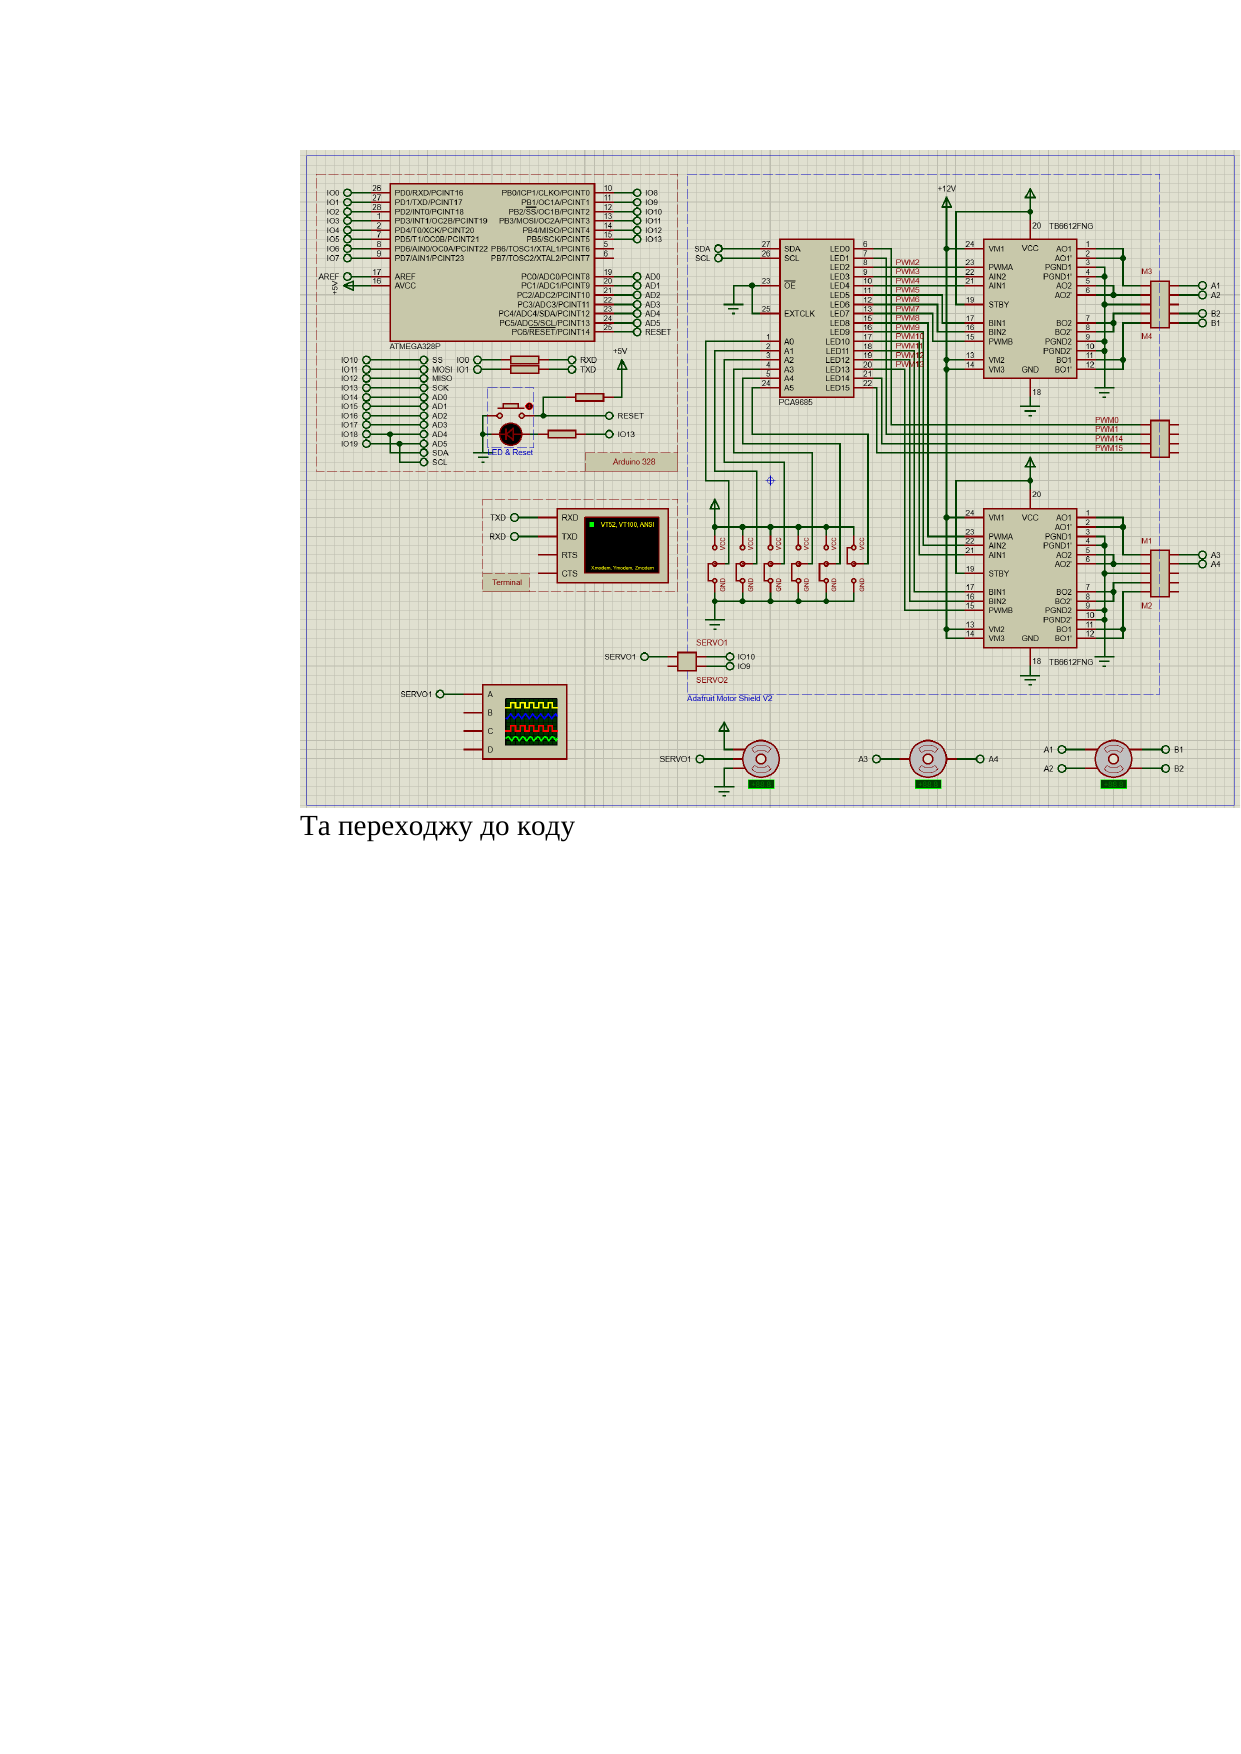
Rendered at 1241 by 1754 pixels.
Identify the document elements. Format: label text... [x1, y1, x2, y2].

picture [300, 150, 1241, 808]
